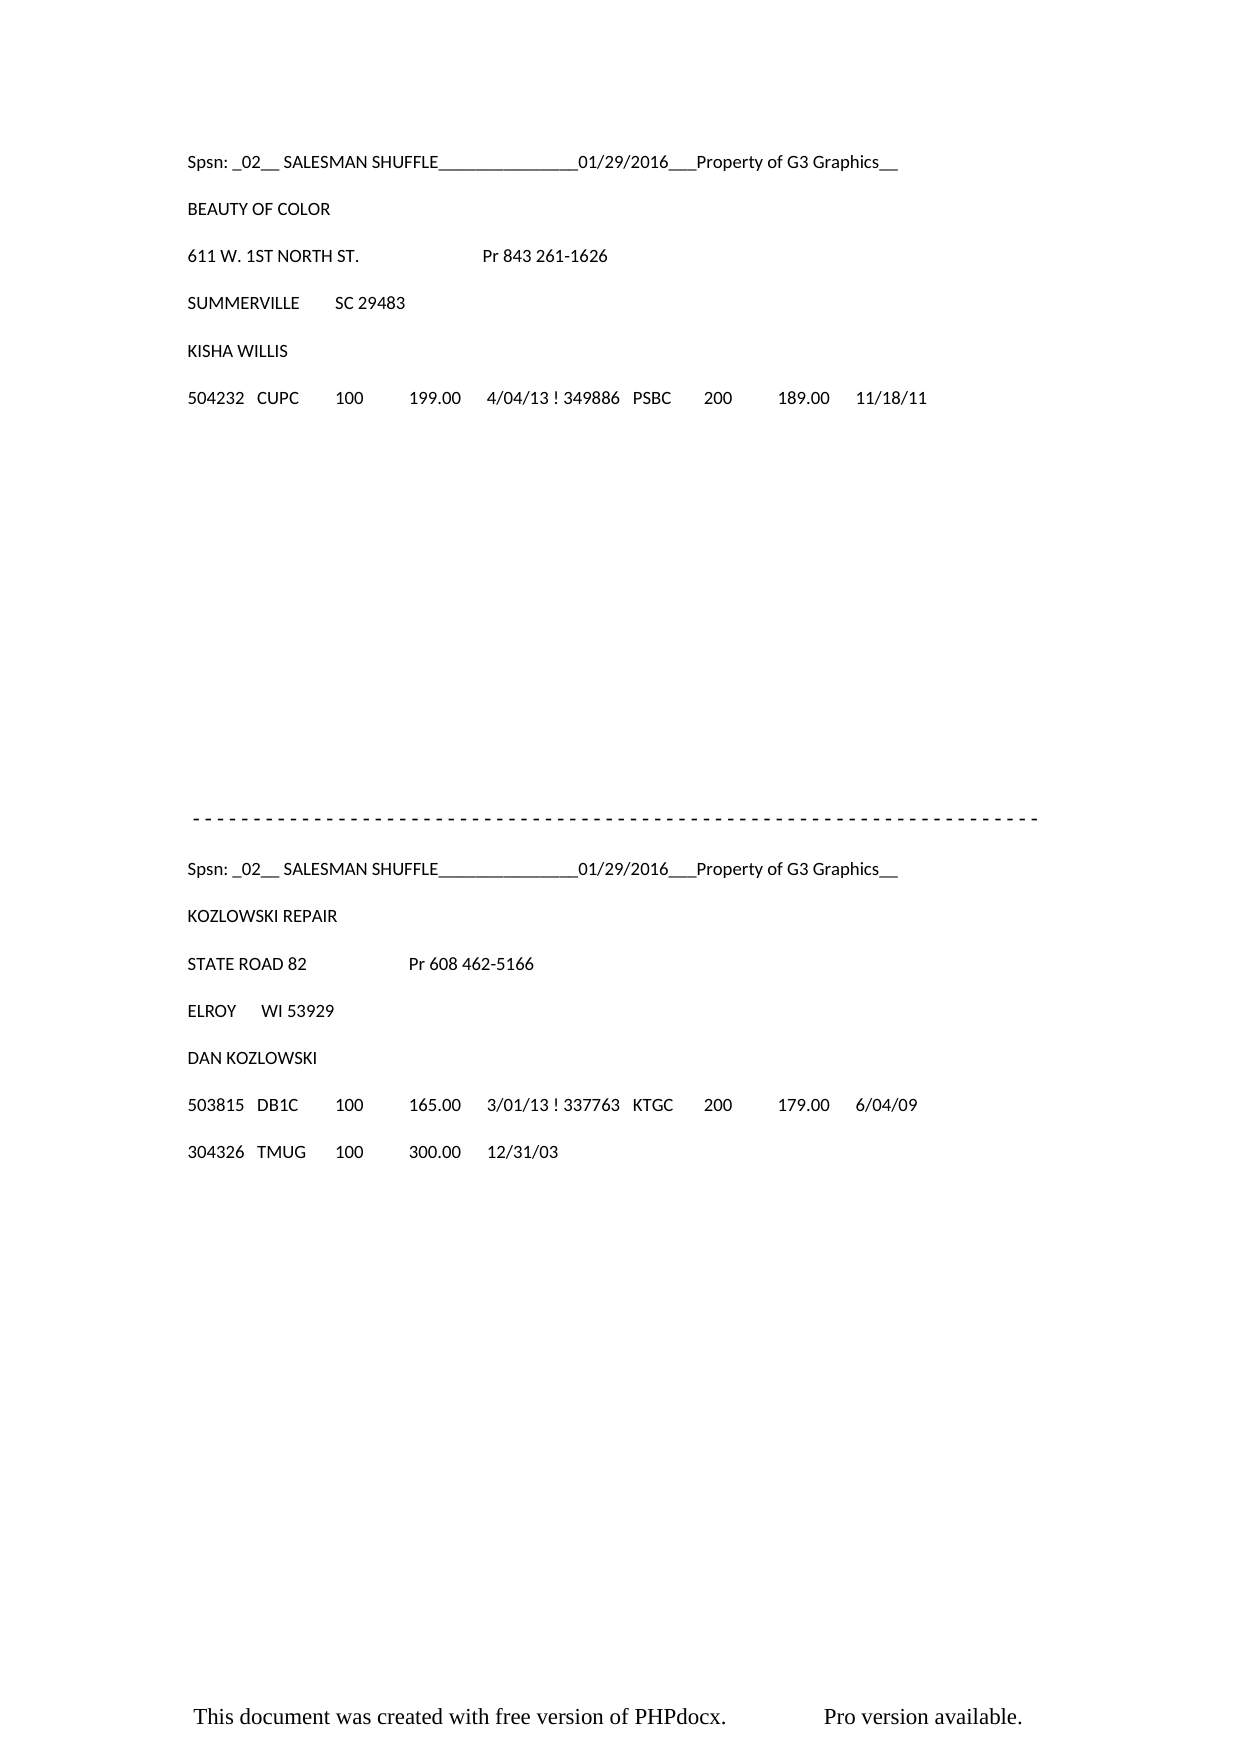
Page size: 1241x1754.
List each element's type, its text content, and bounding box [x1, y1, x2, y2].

text DAN KOZLOWSKI [187, 1046, 1053, 1069]
text KOZLOWSKI REPAIR [187, 904, 1053, 927]
text ELROY WI 53929 [187, 999, 1053, 1022]
text 503815 DB1C 100 165.00 3/01/13 ! 337763 KTGC 200 179.00 6/04/09 [187, 1093, 1053, 1116]
text 304326 TMUG 100 300.00 12/31/03 [187, 1140, 1053, 1163]
text KISHA WILLIS [187, 339, 1053, 362]
text Spsn: _02__ SALESMAN SHUFFLE_______________01/29/2016___Property of G3 Graphics__ [187, 857, 1053, 880]
text 504232 CUPC 100 199.00 4/04/13 ! 349886 PSBC 200 189.00 11/18/11 [187, 386, 1053, 409]
text - - - - - - - - - - - - - - - - - - - - - - - - - - - - - - - - - - - - - - - - - - - - - - - - - - - - - - - - - - - - - - - - - - - - - - [187, 804, 1053, 832]
text SUMMERVILLE SC 29483 [187, 292, 1053, 314]
text 611 W. 1ST NORTH ST. Pr 843 261-1626 [187, 244, 1053, 267]
text Spsn: _02__ SALESMAN SHUFFLE_______________01/29/2016___Property of G3 Graphics__ [187, 150, 1053, 173]
text STATE ROAD 82 Pr 608 462-5166 [187, 952, 1053, 974]
text BEAUTY OF COLOR [187, 197, 1053, 220]
